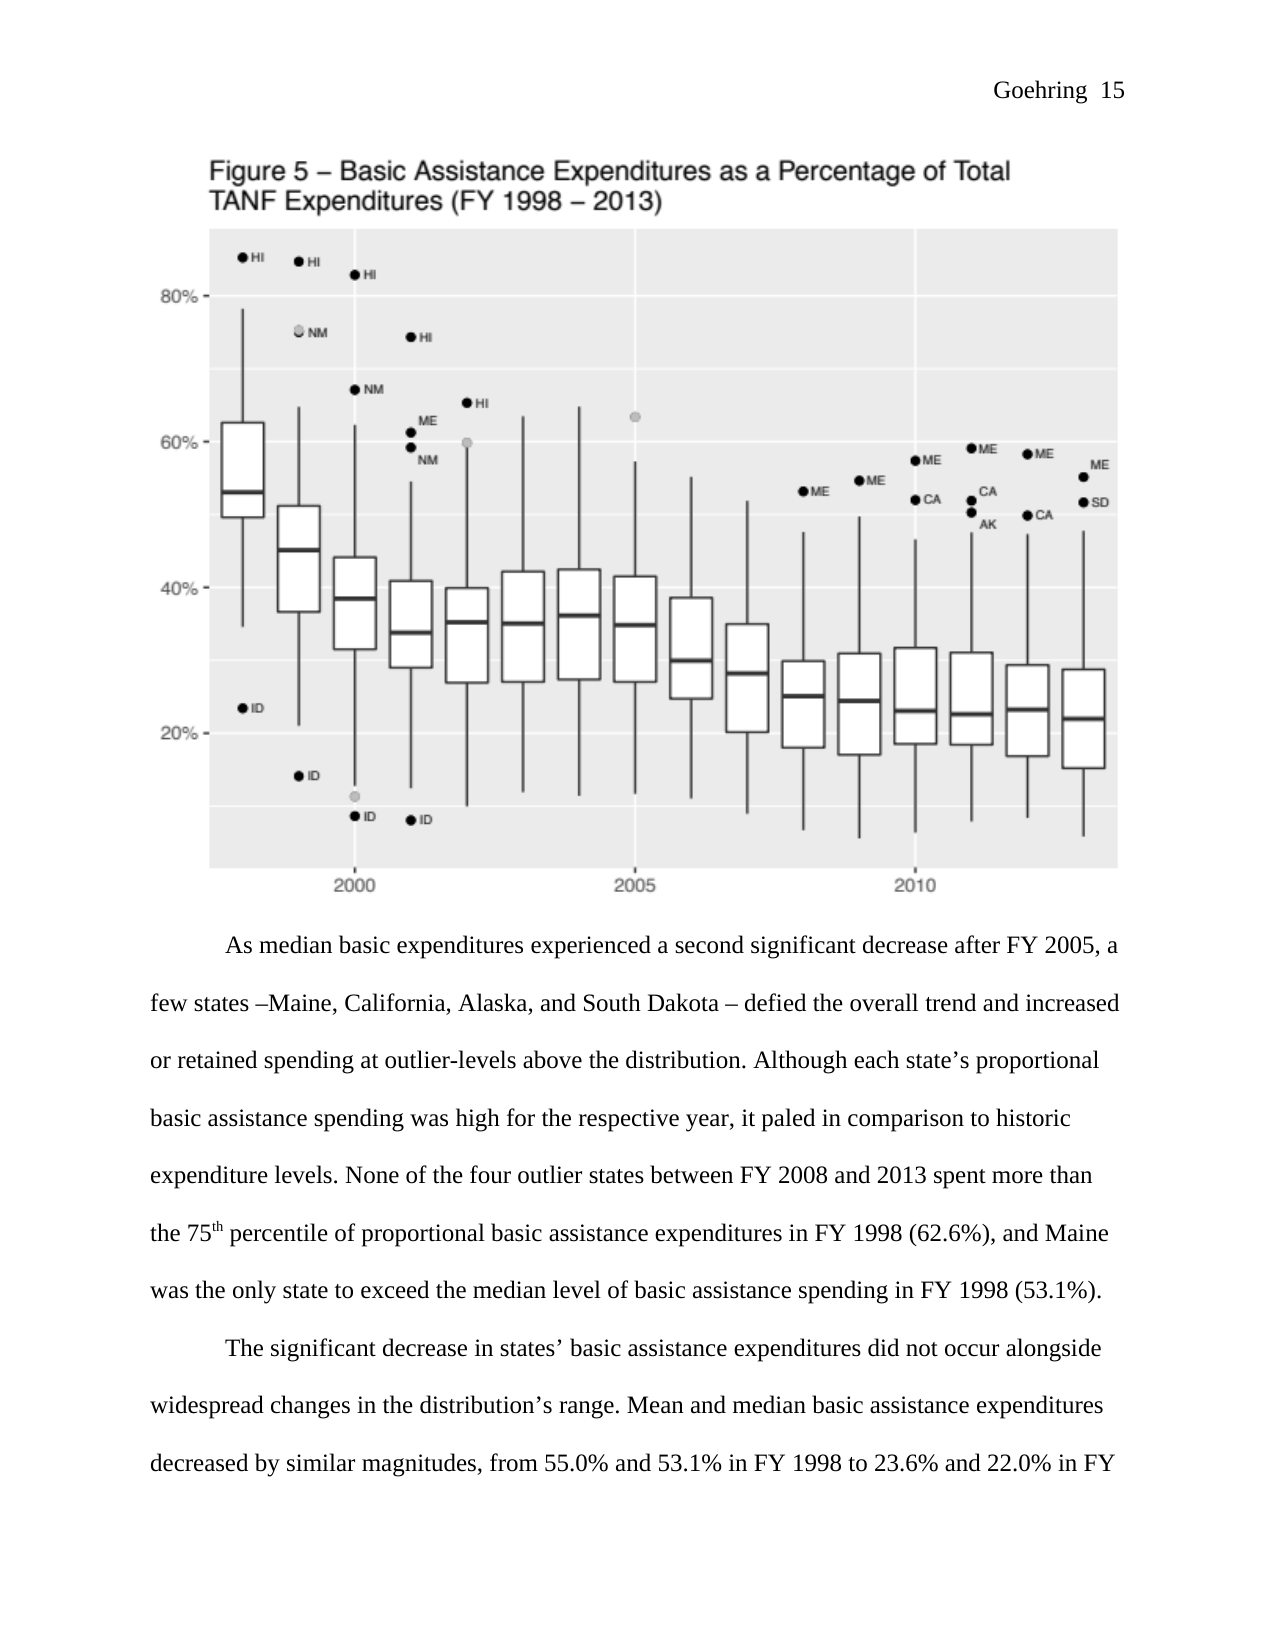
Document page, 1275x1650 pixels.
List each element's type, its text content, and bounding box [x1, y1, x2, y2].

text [150, 1333, 1125, 1477]
text As median basic expenditures experienced a second significant decrease after FY 2005, a few states –Maine, California, Alaska, and South Dakota – defied the overall trend and increased or retained spending at outlier-levels above the distribution. Although each state’s proportional basic assistance spending was high for the respective year, it paled in comparison to historic expenditure levels. None of the four outlier states between FY 2008 and 2013 spent more than the 75th percentile of proportional basic assistance expenditures in FY 1998 (62.6%), and Maine was the only state to exceed the median level of basic assistance spending in FY 1998 (53.1%). [150, 931, 1125, 1304]
